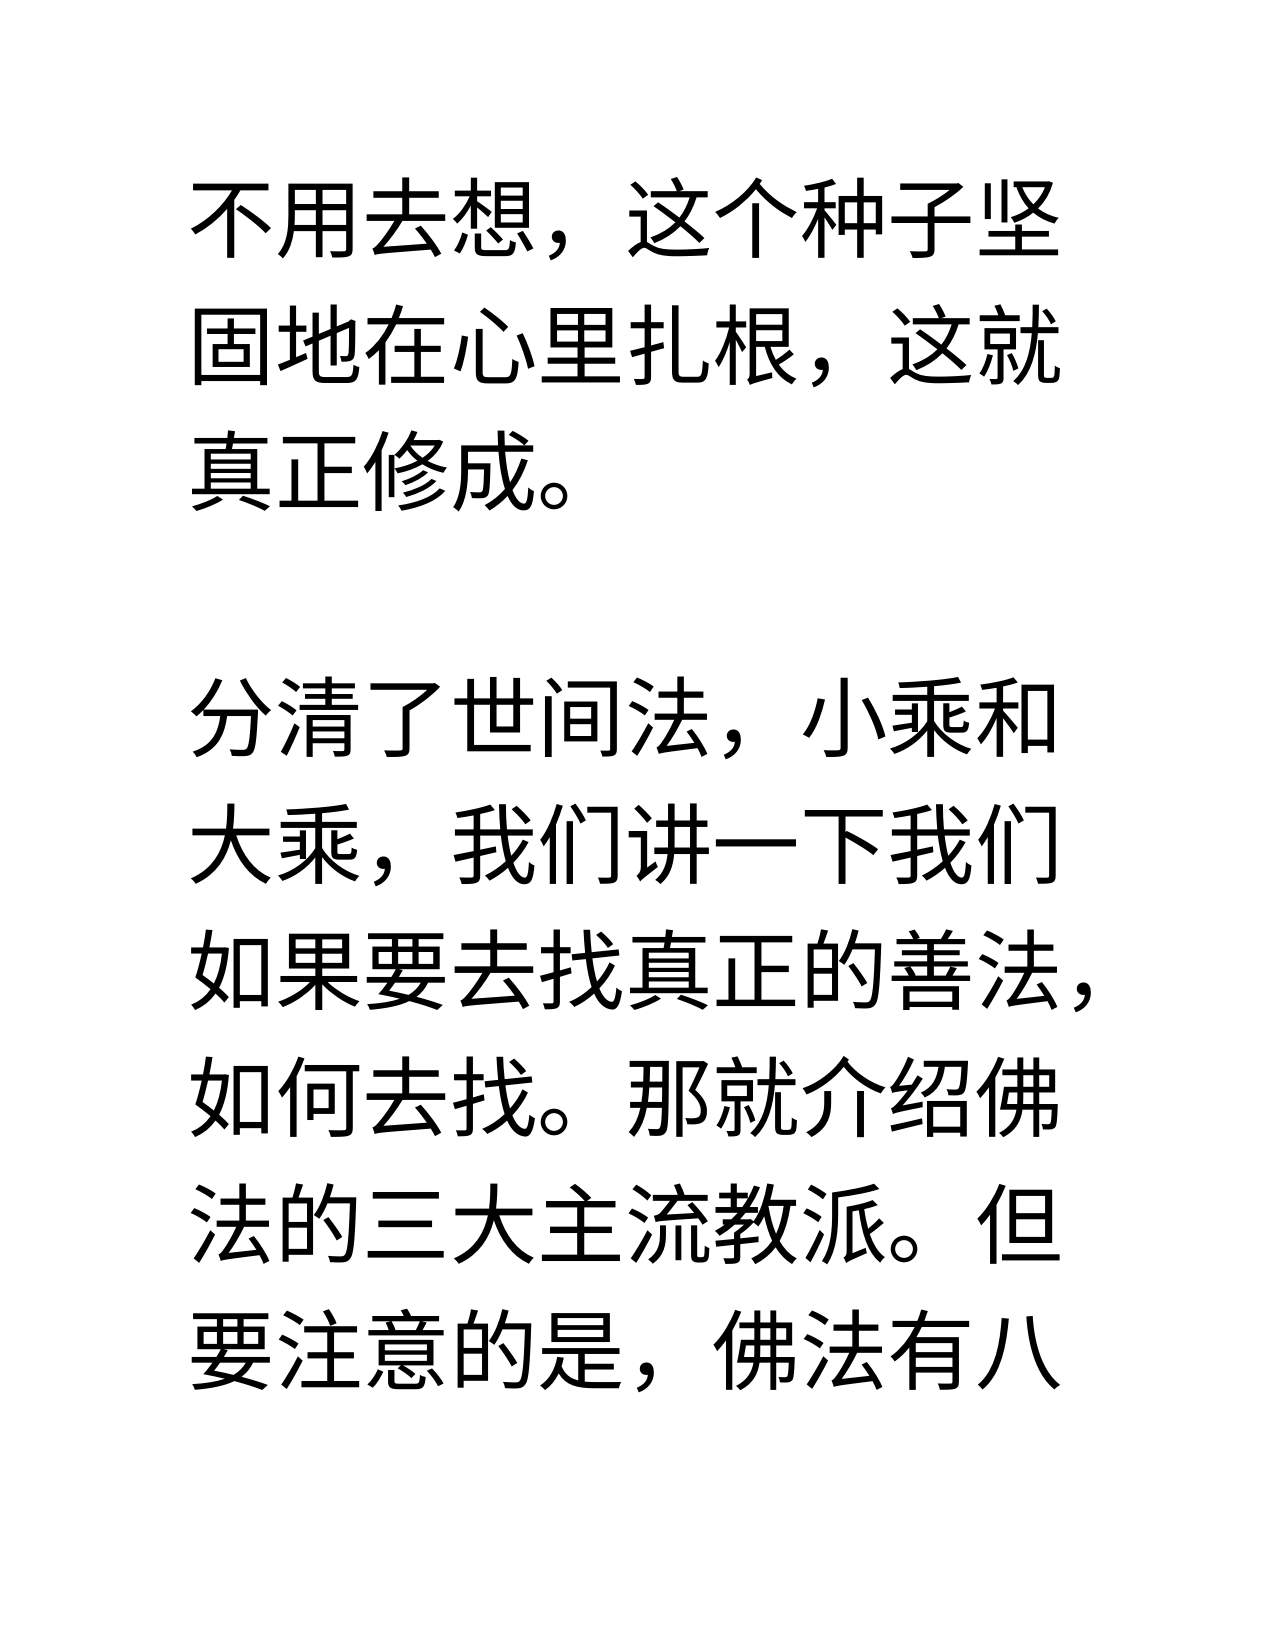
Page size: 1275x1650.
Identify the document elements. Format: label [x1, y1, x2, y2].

text [187, 649, 1087, 1409]
text [187, 150, 1087, 530]
